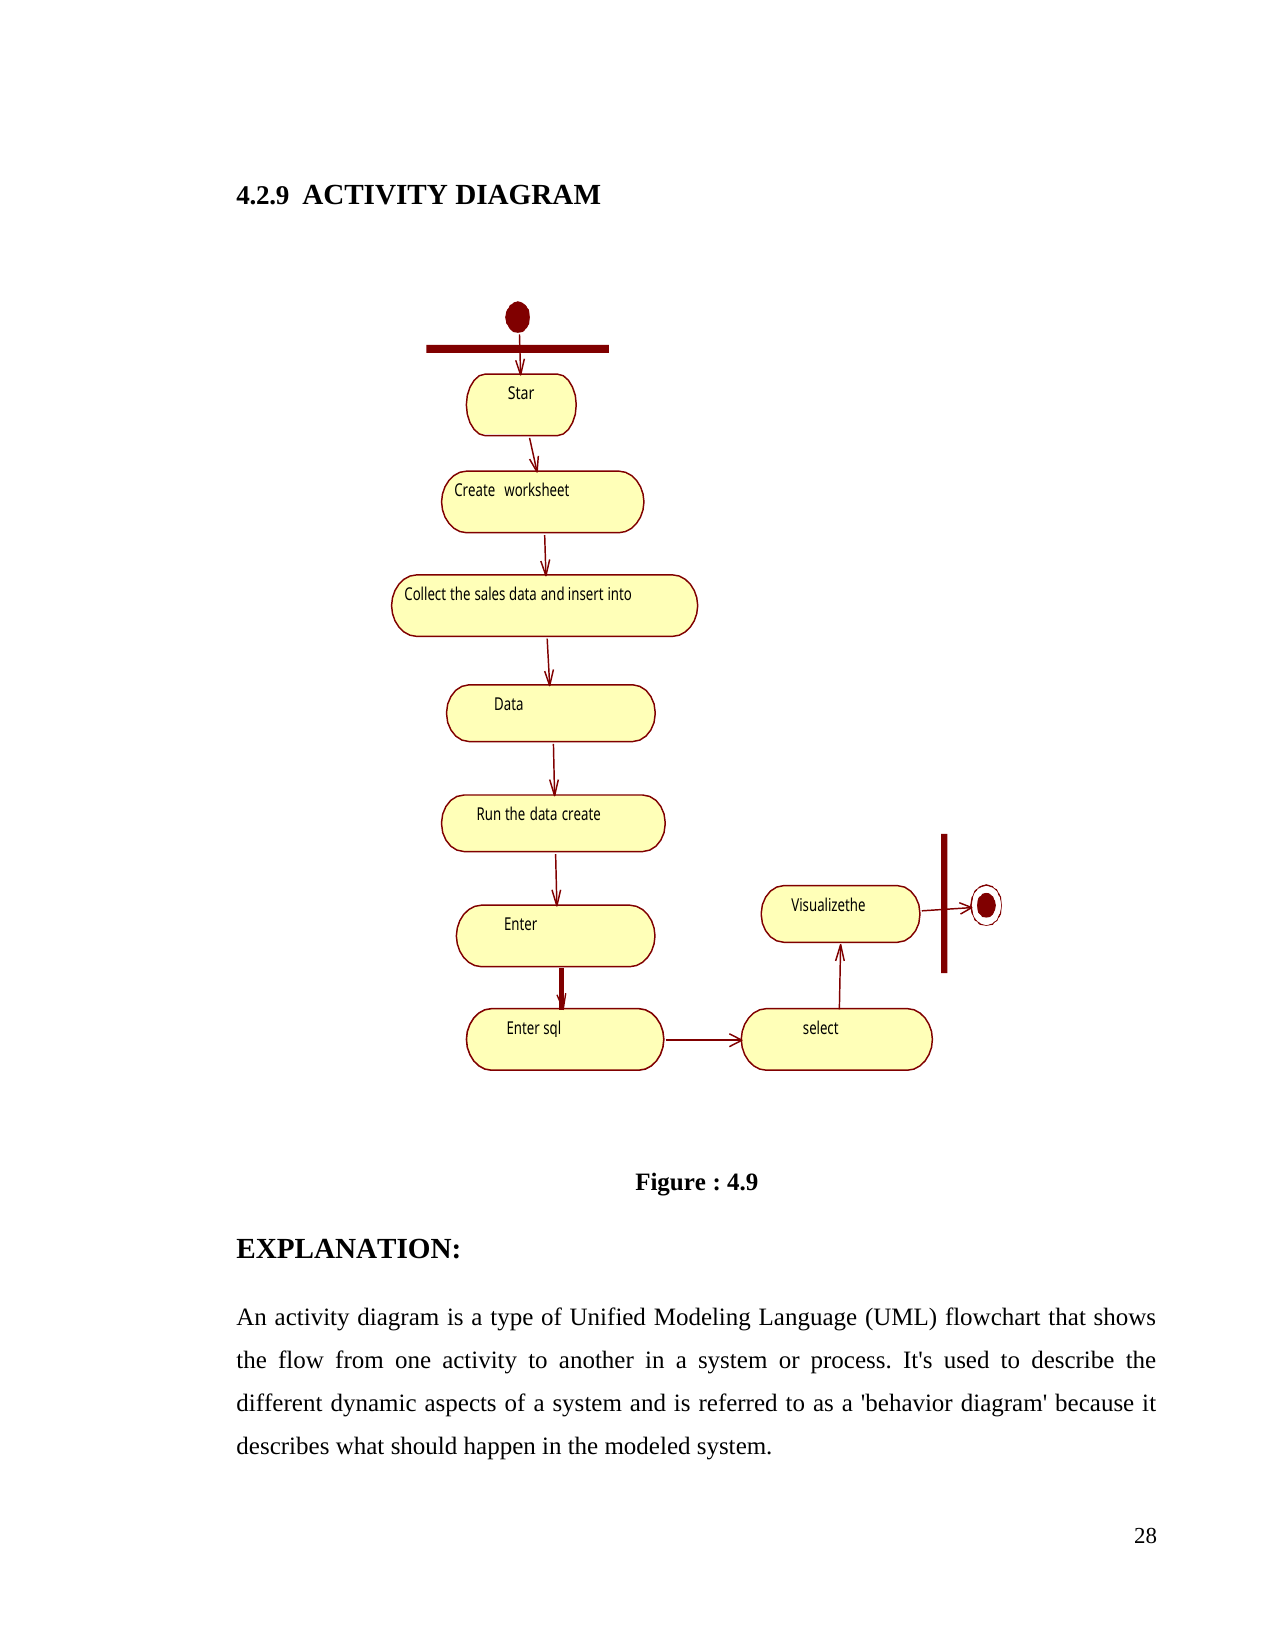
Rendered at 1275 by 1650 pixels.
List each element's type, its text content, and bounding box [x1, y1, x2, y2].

subtitle ACTIVITY DIAGRAM [236, 177, 1258, 211]
text An activity diagram is a type of Unified Modeling Language (UML) flowchart that shows the flow from one activity to another in a system or process. It's used to describe the different dynamic aspects of a system and is referred to as a 'behavior diagram' because it describes what should happen in the modeled system. [236, 1302, 1157, 1460]
subtitle EXPLANATION: [236, 1231, 1258, 1265]
picture [970, 884, 1002, 926]
picture [505, 301, 530, 333]
text Figure : 4.9 [287, 1167, 1106, 1196]
